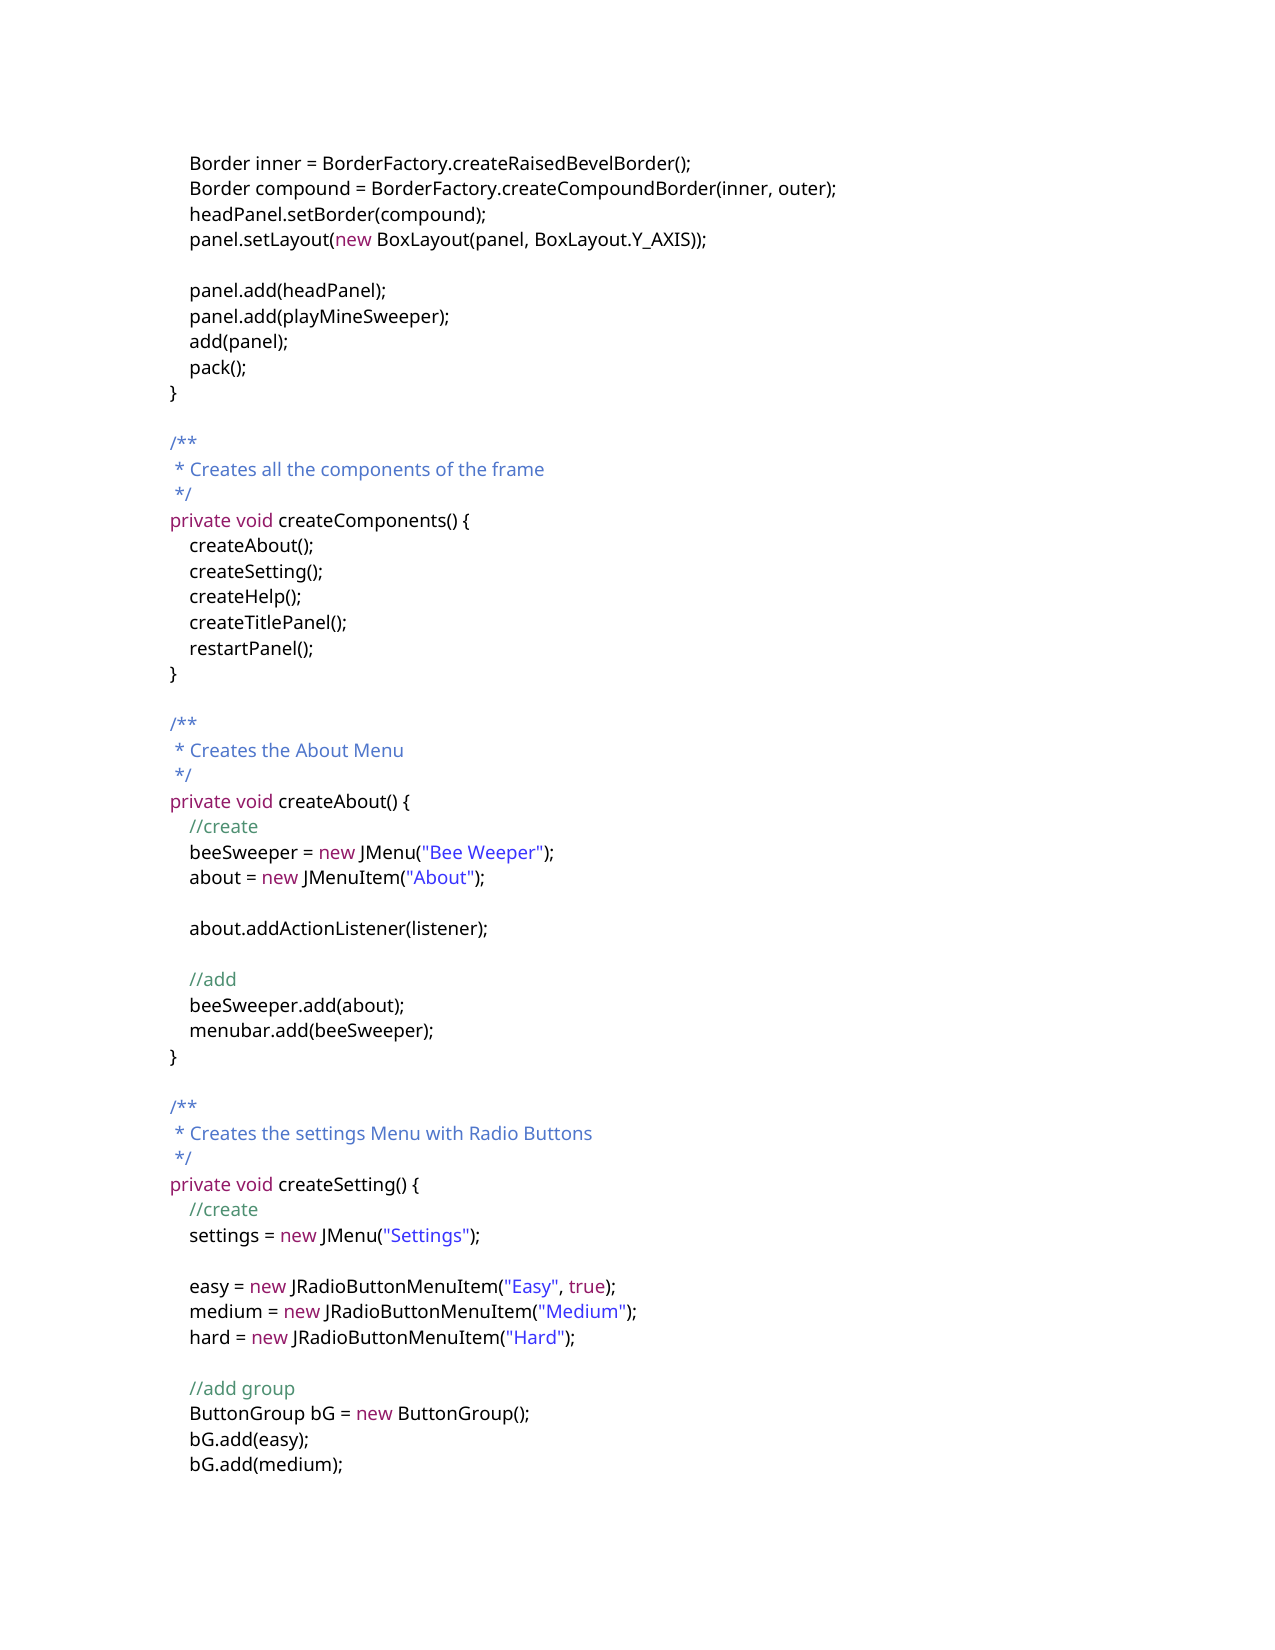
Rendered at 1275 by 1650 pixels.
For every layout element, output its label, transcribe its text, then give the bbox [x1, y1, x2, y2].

text * Creates the About Menu [150, 737, 1125, 762]
text * Creates the settings Menu with Radio Buttons [150, 1120, 1125, 1145]
text //add group [150, 1375, 1125, 1401]
text * Creates all the components of the frame [150, 456, 1125, 482]
text /** [150, 711, 1125, 737]
text restartPanel(); [150, 635, 1125, 660]
text /** [150, 1094, 1125, 1120]
text hard = new JRadioButtonMenuItem("Hard"); [150, 1324, 1125, 1349]
text createTitlePanel(); [150, 609, 1125, 635]
text panel.setLayout(new BoxLayout(panel, BoxLayout.Y_AXIS)); [150, 227, 1125, 252]
text } [150, 1043, 1125, 1069]
text ButtonGroup bG = new ButtonGroup(); [150, 1401, 1125, 1426]
text //create [150, 813, 1125, 839]
text panel.add(playMineSweeper); [150, 303, 1125, 329]
text about.addActionListener(listener); [150, 916, 1125, 941]
text private void createSetting() { [150, 1171, 1125, 1196]
text about = new JMenuItem("About"); [150, 864, 1125, 890]
text */ [150, 1145, 1125, 1171]
text /** [150, 431, 1125, 456]
text beeSweeper = new JMenu("Bee Weeper"); [150, 839, 1125, 864]
text } [150, 380, 1125, 405]
text createHelp(); [150, 584, 1125, 609]
text panel.add(headPanel); [150, 278, 1125, 303]
text easy = new JRadioButtonMenuItem("Easy", true); [150, 1273, 1125, 1298]
text //create [150, 1196, 1125, 1222]
text } [150, 660, 1125, 686]
text Border compound = BorderFactory.createCompoundBorder(inner, outer); [150, 176, 1125, 201]
text beeSweeper.add(about); [150, 992, 1125, 1018]
text headPanel.setBorder(compound); [150, 201, 1125, 227]
text private void createAbout() { [150, 788, 1125, 813]
text menubar.add(beeSweeper); [150, 1018, 1125, 1043]
text bG.add(medium); [150, 1452, 1125, 1477]
text add(panel); [150, 329, 1125, 354]
text */ [150, 762, 1125, 788]
text medium = new JRadioButtonMenuItem("Medium"); [150, 1298, 1125, 1324]
text private void createComponents() { [150, 507, 1125, 533]
text //add [150, 967, 1125, 992]
text */ [150, 482, 1125, 507]
text createAbout(); [150, 533, 1125, 558]
text createSetting(); [150, 558, 1125, 584]
text bG.add(easy); [150, 1426, 1125, 1452]
text Border inner = BorderFactory.createRaisedBevelBorder(); [150, 150, 1125, 176]
text pack(); [150, 354, 1125, 380]
text settings = new JMenu("Settings"); [150, 1222, 1125, 1247]
